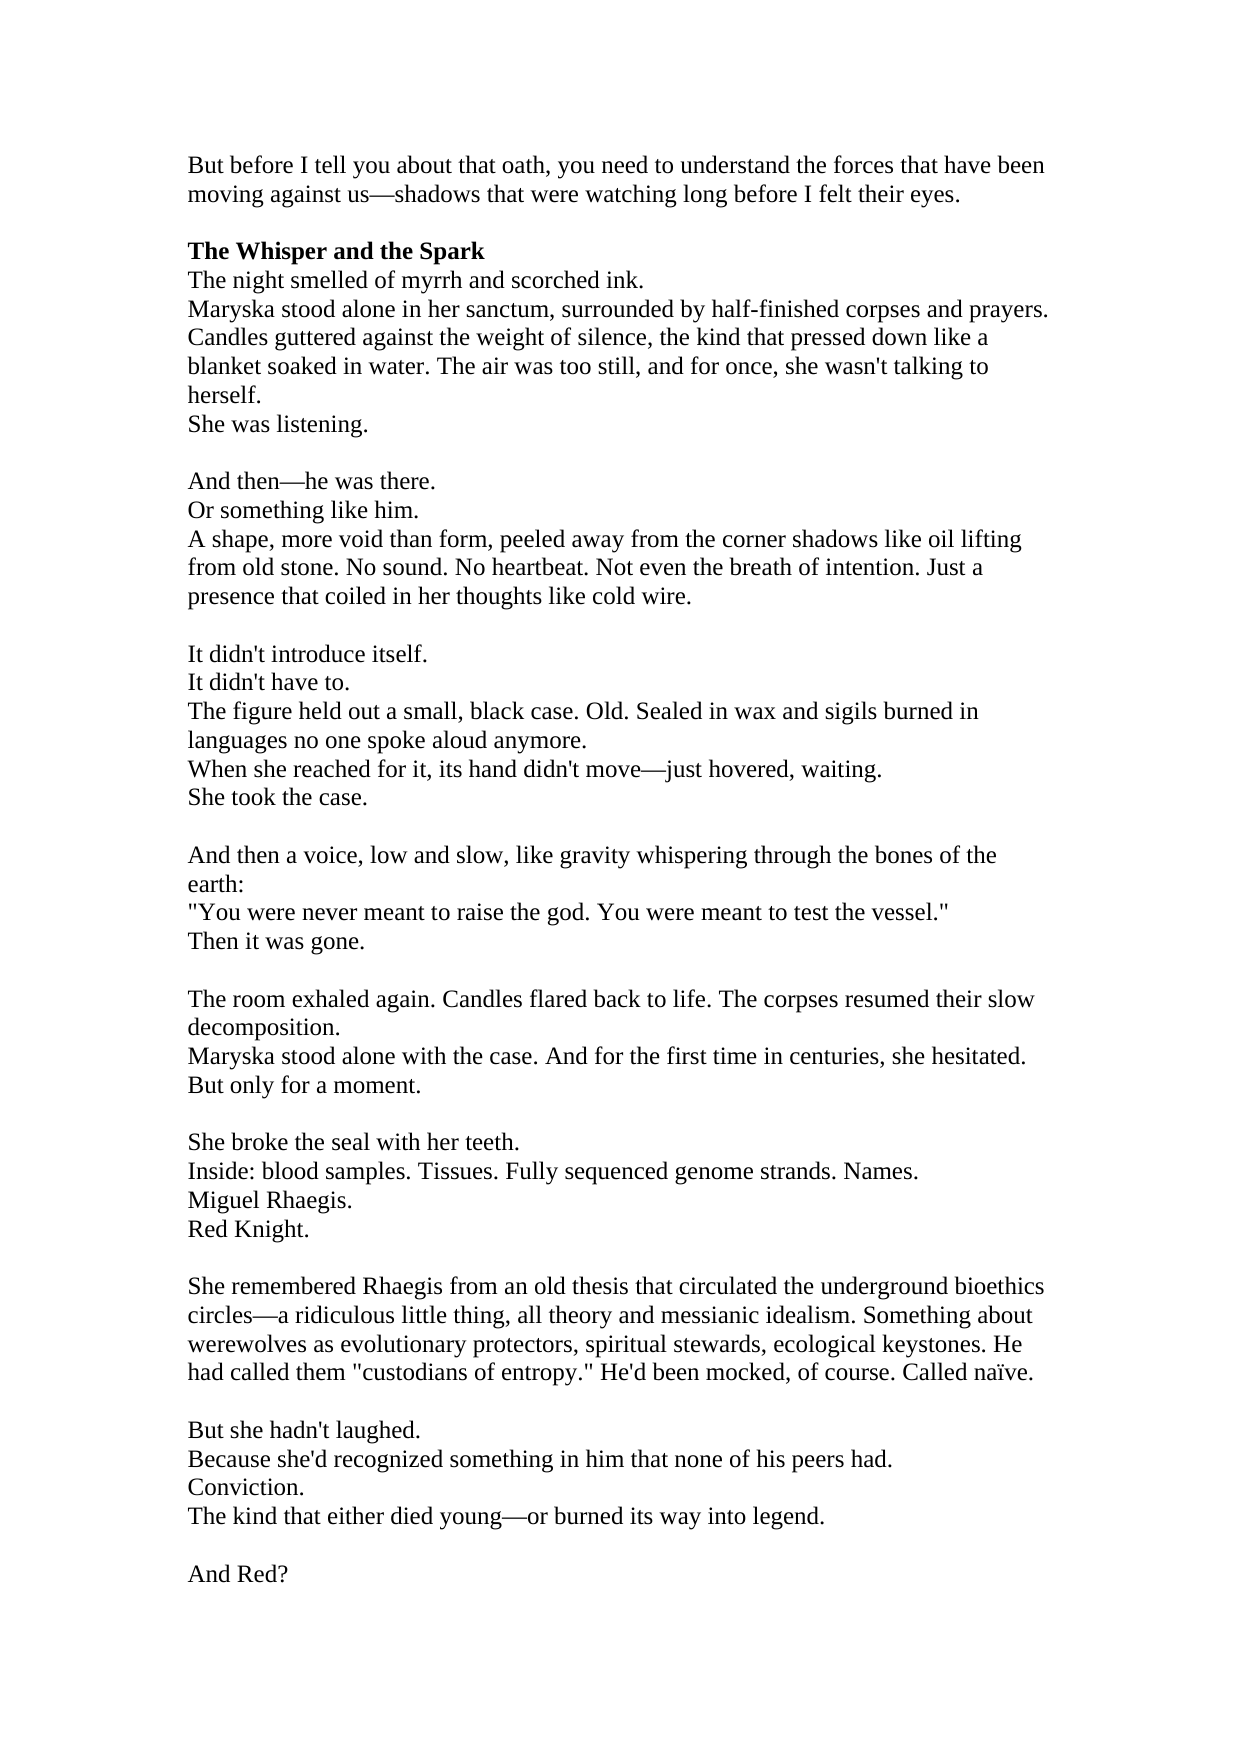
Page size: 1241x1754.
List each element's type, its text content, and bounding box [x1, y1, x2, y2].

text But she hadn't laughed. [187, 1415, 1053, 1444]
text Maryska stood alone in her sanctum, surrounded by half-finished corpses and prayers. Candles guttered against the weight of silence, the kind that pressed down like a blanket soaked in water. The air was too still, and for once, she wasn't talking to herself. [187, 294, 1053, 409]
text She remembered Rhaegis from an old thesis that circulated the underground bioethics circles—a ridiculous little thing, all theory and messianic idealism. Something about werewolves as evolutionary protectors, spiritual stewards, ecological keystones. He had called them "custodians of entropy." He'd been mocked, of course. Called naïve. [187, 1271, 1053, 1386]
text It didn't have to. [187, 667, 1053, 696]
text "You were never meant to raise the god. You were meant to test the vessel." [187, 897, 1053, 926]
text Inside: blood samples. Tissues. Fully sequenced genome strands. Names. [187, 1156, 1053, 1185]
text Maryska stood alone with the case. And for the first time in centuries, she hesitated. [187, 1041, 1053, 1070]
text And then—he was there. [187, 466, 1053, 495]
text Then it was gone. [187, 926, 1053, 955]
text Red Knight. [187, 1214, 1053, 1242]
text Conviction. [187, 1472, 1053, 1501]
text But only for a moment. [187, 1070, 1053, 1099]
text It didn't introduce itself. [187, 639, 1053, 667]
text She was listening. [187, 409, 1053, 437]
text And then a voice, low and slow, like gravity whispering through the bones of the earth: [187, 840, 1053, 897]
text The Whisper and the Spark [187, 236, 1053, 265]
text She took the case. [187, 782, 1053, 811]
text The room exhaled again. Candles flared back to life. The corpses resumed their slow decomposition. [187, 984, 1053, 1041]
text But before I tell you about that oath, you need to understand the forces that have been moving against us—shadows that were watching long before I felt their eyes. [187, 150, 1053, 207]
text And Red? [187, 1559, 1053, 1587]
text The night smelled of myrrh and scorched ink. [187, 265, 1053, 294]
text Because she'd recognized something in him that none of his peers had. [187, 1444, 1053, 1472]
text When she reached for it, its hand didn't move—just hovered, waiting. [187, 754, 1053, 782]
text The kind that either died young—or burned its way into legend. [187, 1501, 1053, 1530]
text The figure held out a small, black case. Old. Sealed in wax and sigils burned in languages no one spoke aloud anymore. [187, 696, 1053, 754]
text Or something like him. [187, 495, 1053, 524]
text A shape, more void than form, peeled away from the corner shadows like oil lifting from old stone. No sound. No heartbeat. Not even the breath of intention. Just a presence that coiled in her thoughts like cold wire. [187, 524, 1053, 610]
text Miguel Rhaegis. [187, 1185, 1053, 1214]
text She broke the seal with her teeth. [187, 1127, 1053, 1156]
